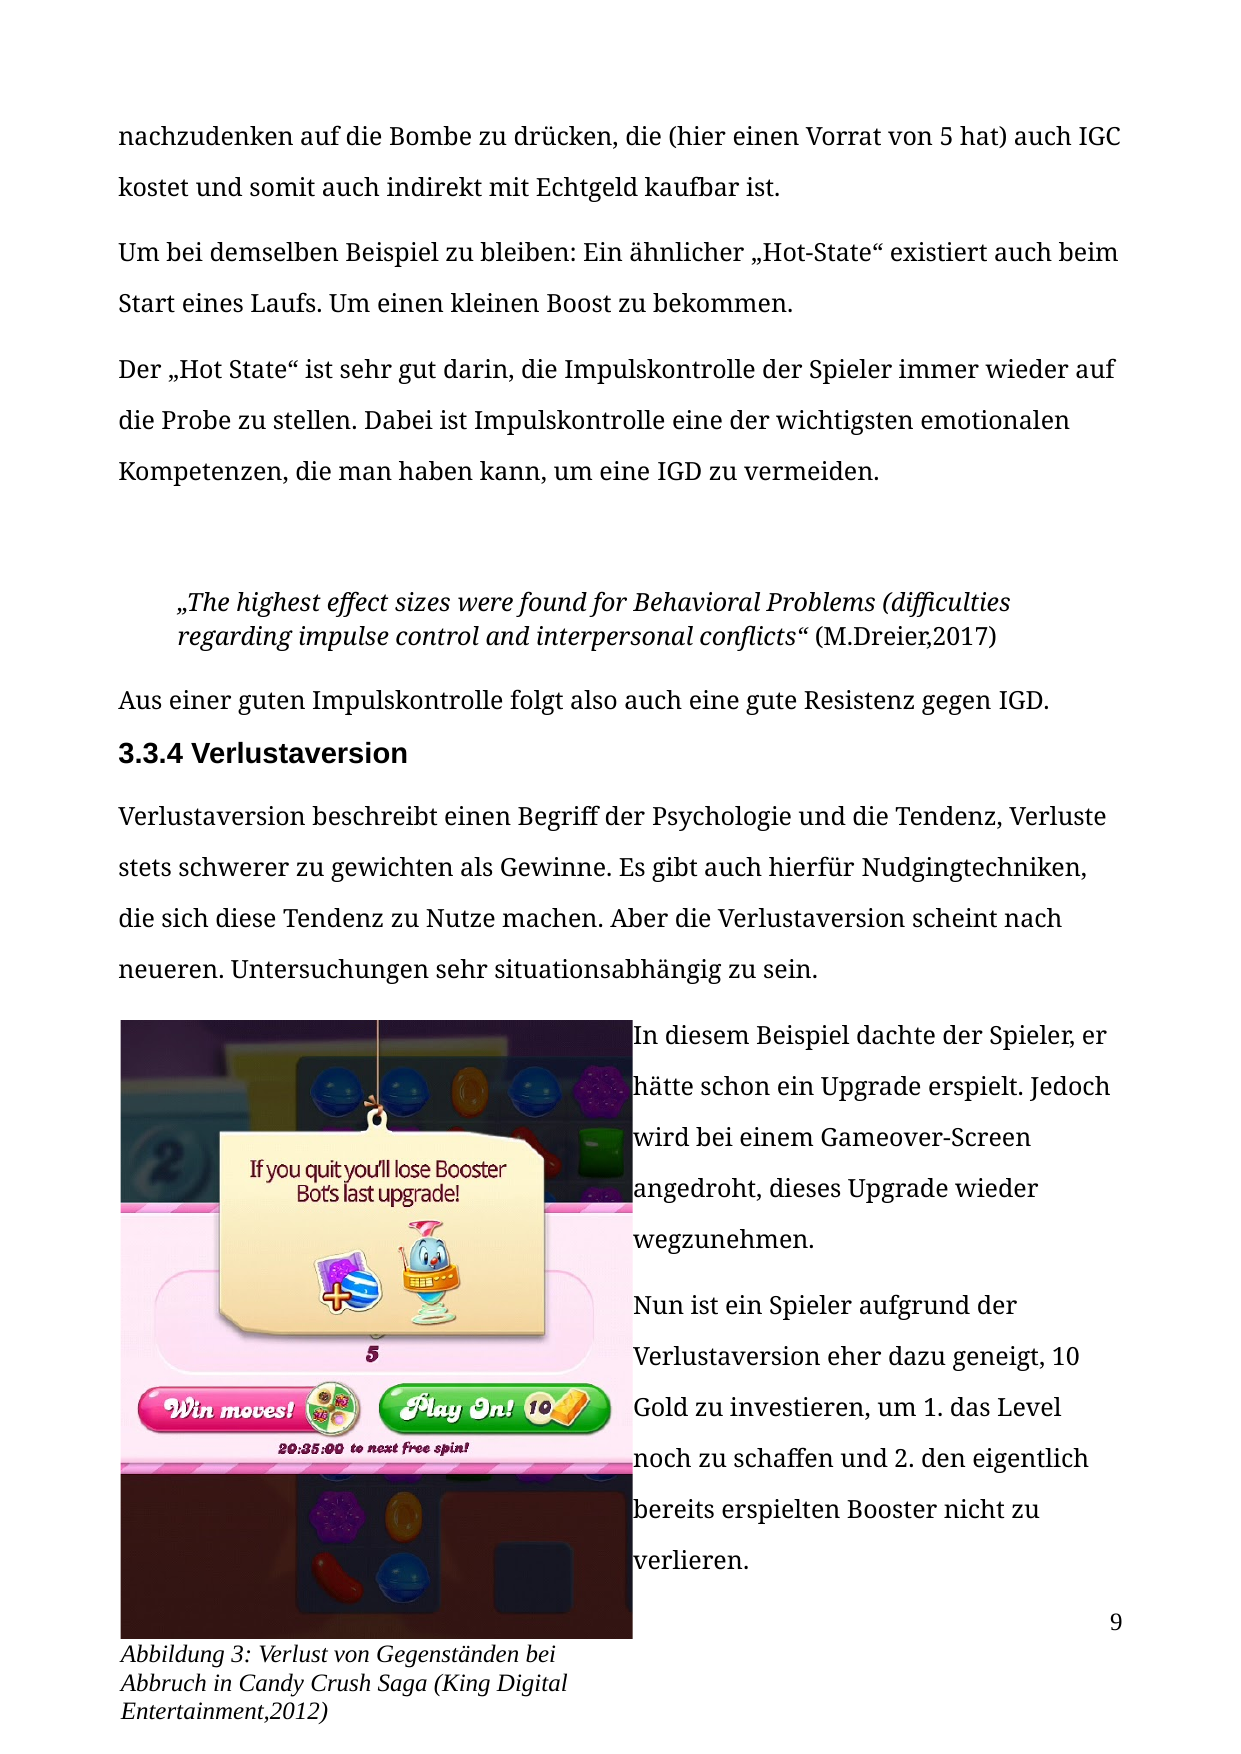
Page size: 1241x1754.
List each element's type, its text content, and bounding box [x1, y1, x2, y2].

text In diesem Beispiel dachte der Spieler, er hätte schon ein Upgrade erspielt. Jedoch wird bei einem Gameover-Screen angedroht, dieses Upgrade wieder wegzunehmen. [633, 1018, 1122, 1256]
text Der „Hot State“ ist sehr gut darin, die Impulskontrolle der Spieler immer wieder auf die Probe zu stellen. Dabei ist Impulskontrolle eine der wichtigsten emotionalen Kompetenzen, die man haben kann, um eine IGD zu vermeiden. [118, 351, 1122, 488]
picture [120, 1020, 633, 1639]
text Nun ist ein Spieler aufgrund der Verlustaversion eher dazu geneigt, 10 Gold zu investieren, um 1. das Level noch zu schaffen und 2. den eigentlich bereits erspielten Booster nicht zu verlieren. [633, 1287, 1122, 1577]
text Aus einer guten Impulskontrolle folgt also auch eine gute Resistenz gegen IGD. [118, 682, 1122, 716]
subtitle 3.3.4 Verlustaversion [118, 736, 1122, 770]
text Verlustaversion beschreibt einen Begriff der Psychologie und die Tendenz, Verluste stets schwerer zu gewichten als Gewinne. Es gibt auch hierfür Nudgingtechniken, die sich diese Tendenz zu Nutze machen. Aber die Verlustaversion scheint nach neueren. Untersuchungen sehr situationsabhängig zu sein. [118, 799, 1122, 986]
text Um bei demselben Beispiel zu bleiben: Ein ähnlicher „Hot-State“ existiert auch beim Start eines Laufs. Um einen kleinen Boost zu bekommen. [118, 235, 1122, 320]
text „The highest effect sizes were found for Behavioral Problems (difficulties regarding impulse control and interpersonal conflicts“ (M.Dreier,2017) [177, 585, 1063, 653]
